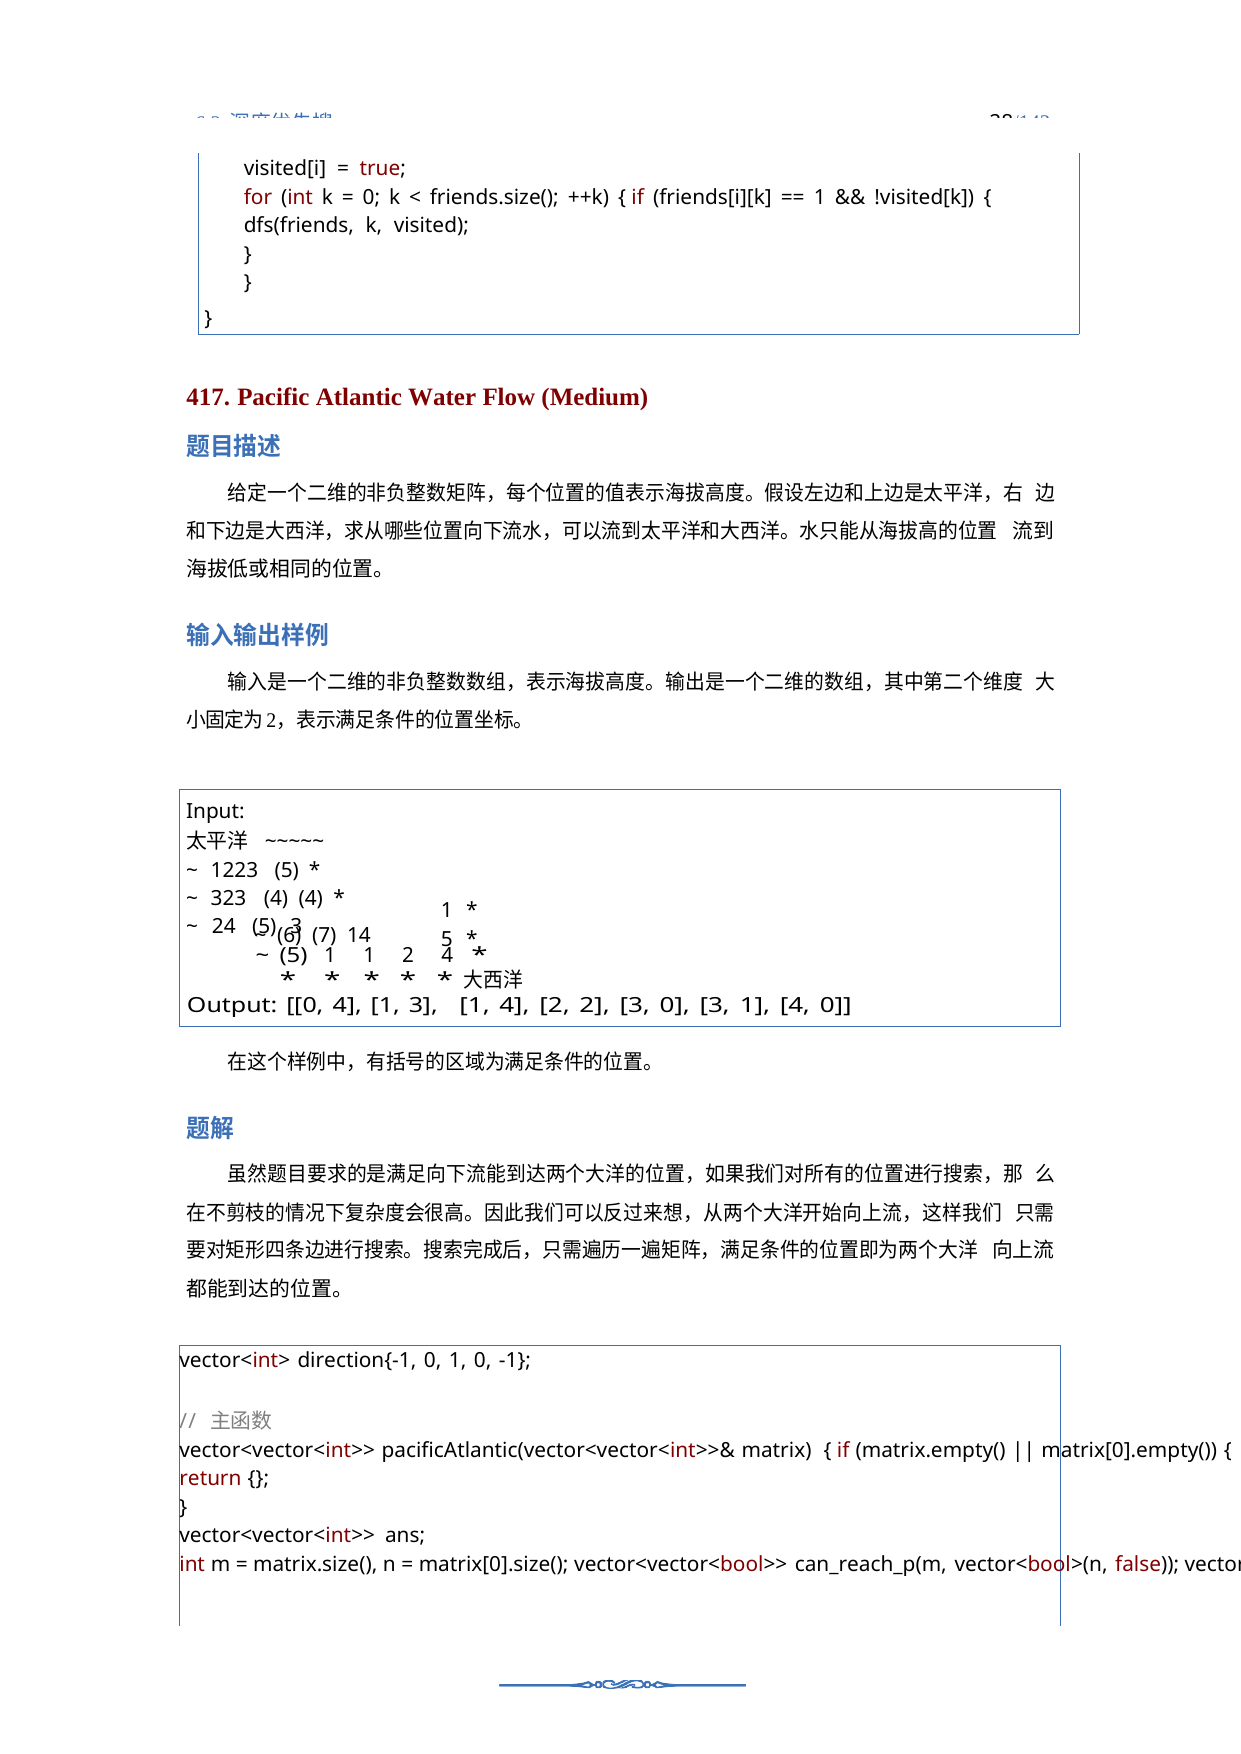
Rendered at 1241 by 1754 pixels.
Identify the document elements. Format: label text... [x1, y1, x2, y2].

table_cell Output: [[0, 4], [1, 3], [178, 995, 456, 1026]
table_header 2 [388, 945, 427, 968]
table_cell [1, 4], [2, 2], [3, 0], [3, 1], [4, 0]] [456, 995, 978, 1026]
table_header 4 [427, 945, 456, 968]
table_header * [456, 945, 978, 968]
table_cell * [427, 969, 456, 995]
text 输入是一个二维的非负整数数组，表示海拔高度。输出是一个二维的数组，其中第二个维度 大小固定为 2，表示满足条件的位置坐标。 [186, 665, 1054, 733]
picture [499, 1680, 746, 1689]
subtitle 417. Pacific Atlantic Water Flow (Medium) [186, 382, 1084, 411]
table_header 1 [317, 945, 349, 968]
table_cell * [388, 969, 427, 995]
table_cell * [317, 969, 349, 995]
table_cell * [178, 969, 317, 995]
table_header 1 [349, 945, 388, 968]
text 在这个样例中，有括号的区域为满足条件的位置。 [227, 1045, 1084, 1075]
table_cell * [349, 969, 388, 995]
table_header ~ (5) [178, 945, 317, 968]
text 虽然题目要求的是满足向下流能到达两个大洋的位置，如果我们对所有的位置进行搜索，那 么在不剪枝的情况下复杂度会很高。因此我们可以反过来想，从两个大洋开始向上流，这样我们 只需要对矩形四条边进行搜索。搜索完成后，只需遍历一遍矩阵，满足条件的位置即为两个大洋 向上流都能到达的位置。 [186, 1158, 1054, 1302]
text 给定一个二维的非负整数矩阵，每个位置的值表示海拔高度。假设左边和上边是太平洋，右 边和下边是大西洋，求从哪些位置向下流水，可以流到太平洋和大西洋。水只能从海拔高的位置 流到海拔低或相同的位置。 [186, 476, 1054, 582]
subtitle 输入输出样例 [186, 615, 1084, 652]
subtitle 题解 [186, 1108, 1084, 1144]
text 题目描述 [186, 426, 1084, 463]
table_cell 大西洋 [456, 969, 978, 995]
